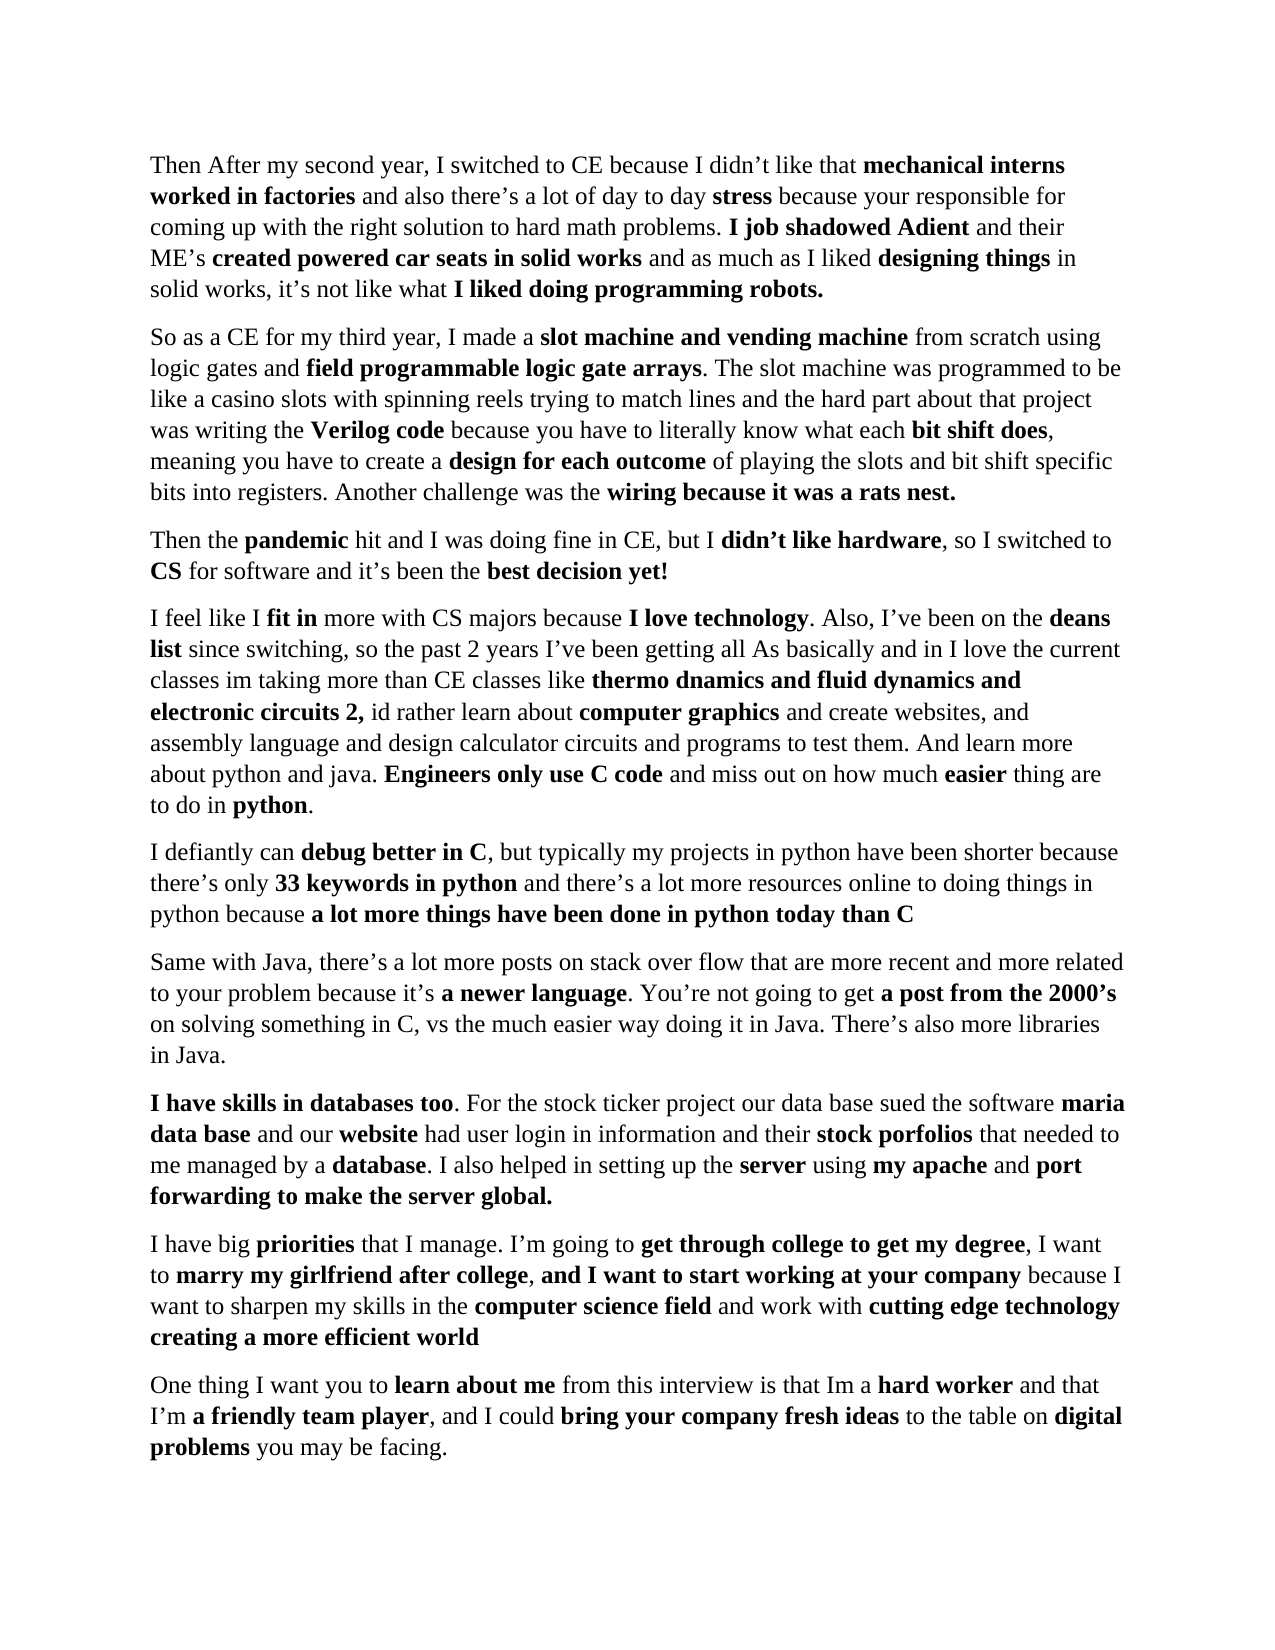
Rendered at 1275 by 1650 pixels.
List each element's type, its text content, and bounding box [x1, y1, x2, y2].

text Then the pandemic hit and I was doing fine in CE, but I didn’t like hardware, so I switched to CS for software and it’s been the best decision yet! [150, 525, 1125, 584]
text Then After my second year, I switched to CE because I didn’t like that mechanical interns worked in factories and also there’s a lot of day to day stress because your responsible for coming up with the right solution to hard math problems. I job shadowed Adient and their ME’s created powered car seats in solid works and as much as I liked designing things in solid works, it’s not like what I liked doing programming robots. [150, 150, 1125, 303]
text Same with Java, there’s a lot more posts on stack over flow that are more recent and more related to your problem because it’s a newer language. You’re not going to get a post from the 2000’s on solving something in C, vs the much easier way doing it in Java. There’s also more libraries in Java. [150, 947, 1125, 1069]
text I feel like I fit in more with CS majors because I love technology. Also, I’ve been on the deans list since switching, so the past 2 years I’ve been getting all As basically and in I love the current classes im taking more than CE classes like thermo dnamics and fluid dynamics and electronic circuits 2, id rather learn about computer graphics and create websites, and assembly language and design calculator circuits and programs to test them. And learn more about python and java. Engineers only use C code and miss out on how much easier thing are to do in python. [150, 603, 1125, 818]
text One thing I want you to learn about me from this interview is that Im a hard worker and that I’m a friendly team player, and I could bring your company fresh ideas to the table on digital problems you may be facing. [150, 1370, 1125, 1461]
text I have skills in databases too. For the stock ticker project our data base sued the software maria data base and our website had user login in information and their stock porfolios that needed to me managed by a database. I also helped in setting up the server using my apache and port forwarding to make the server global. [150, 1088, 1125, 1210]
text I have big priorities that I manage. I’m going to get through college to get my degree, I want to marry my girlfriend after college, and I want to start working at your company because I want to sharpen my skills in the computer science field and work with cutting edge technology creating a more efficient world [150, 1229, 1125, 1351]
text I defiantly can debug better in C, but typically my projects in python have been shorter because there’s only 33 keywords in python and there’s a lot more resources online to doing things in python because a lot more things have been done in python today than C [150, 837, 1125, 928]
text So as a CE for my third year, I made a slot machine and vending machine from scratch using logic gates and field programmable logic gate arrays. The slot machine was programmed to be like a casino slots with spinning reels trying to match lines and the hard part about that project was writing the Verilog code because you have to literally know what each bit shift does, meaning you have to create a design for each outcome of playing the slots and bit shift specific bits into registers. Another challenge was the wiring because it was a rats nest. [150, 322, 1125, 506]
